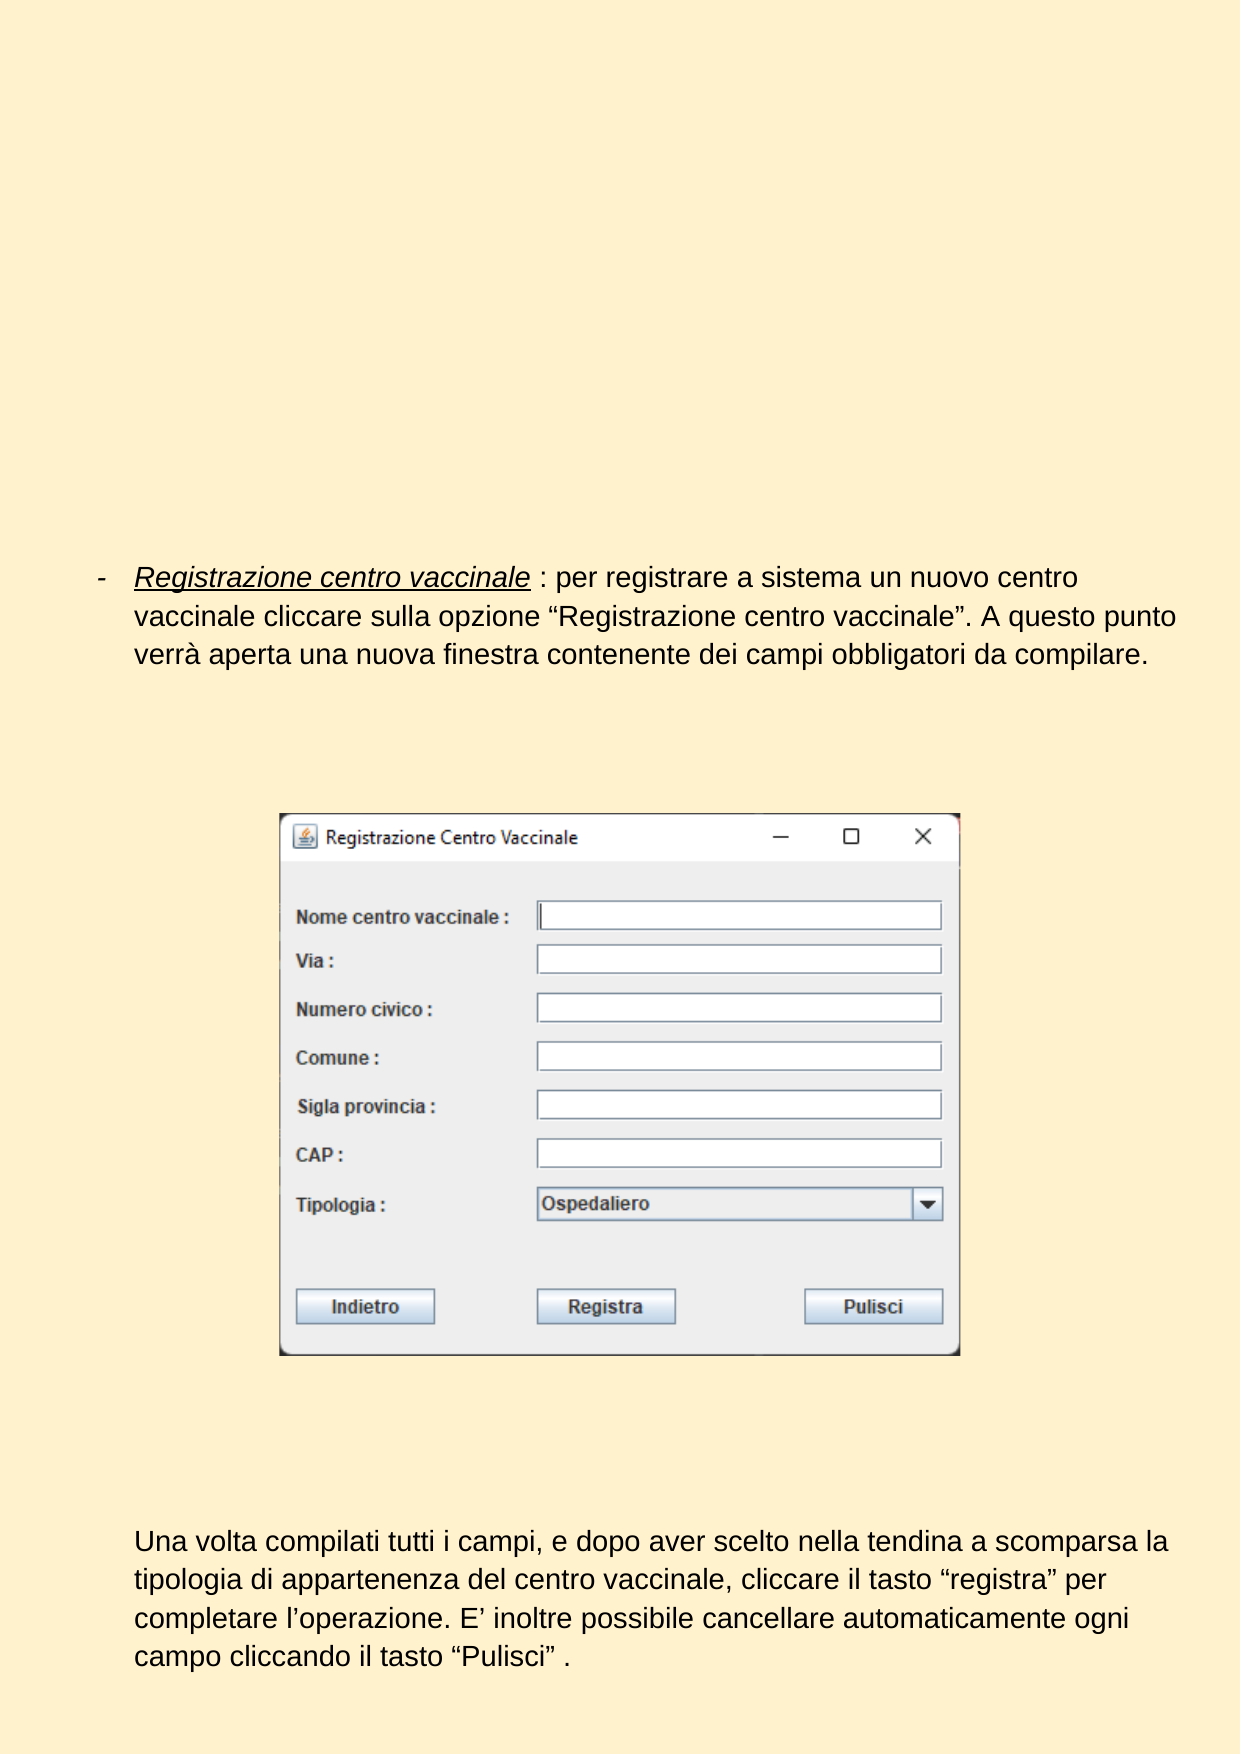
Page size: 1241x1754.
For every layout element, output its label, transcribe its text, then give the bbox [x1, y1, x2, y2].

text Una volta compilati tutti i campi, e dopo aver scelto nella tendina a scomparsa la tipologia di appartenenza del centro vaccinale, cliccare il tasto “registra” per completare l’operazione. E’ inoltre possibile cancellare automaticamente ogni campo cliccando il tasto “Pulisci” . [134, 1523, 1181, 1673]
picture [279, 813, 961, 1356]
list Registrazione centro vaccinale : per registrare a sistema un nuovo centro vaccinale cliccare sulla opzione “Registrazione centro vaccinale”. A questo punto verrà aperta una nuova finestra contenente dei campi obbligatori da compilare. [96, 560, 1181, 671]
